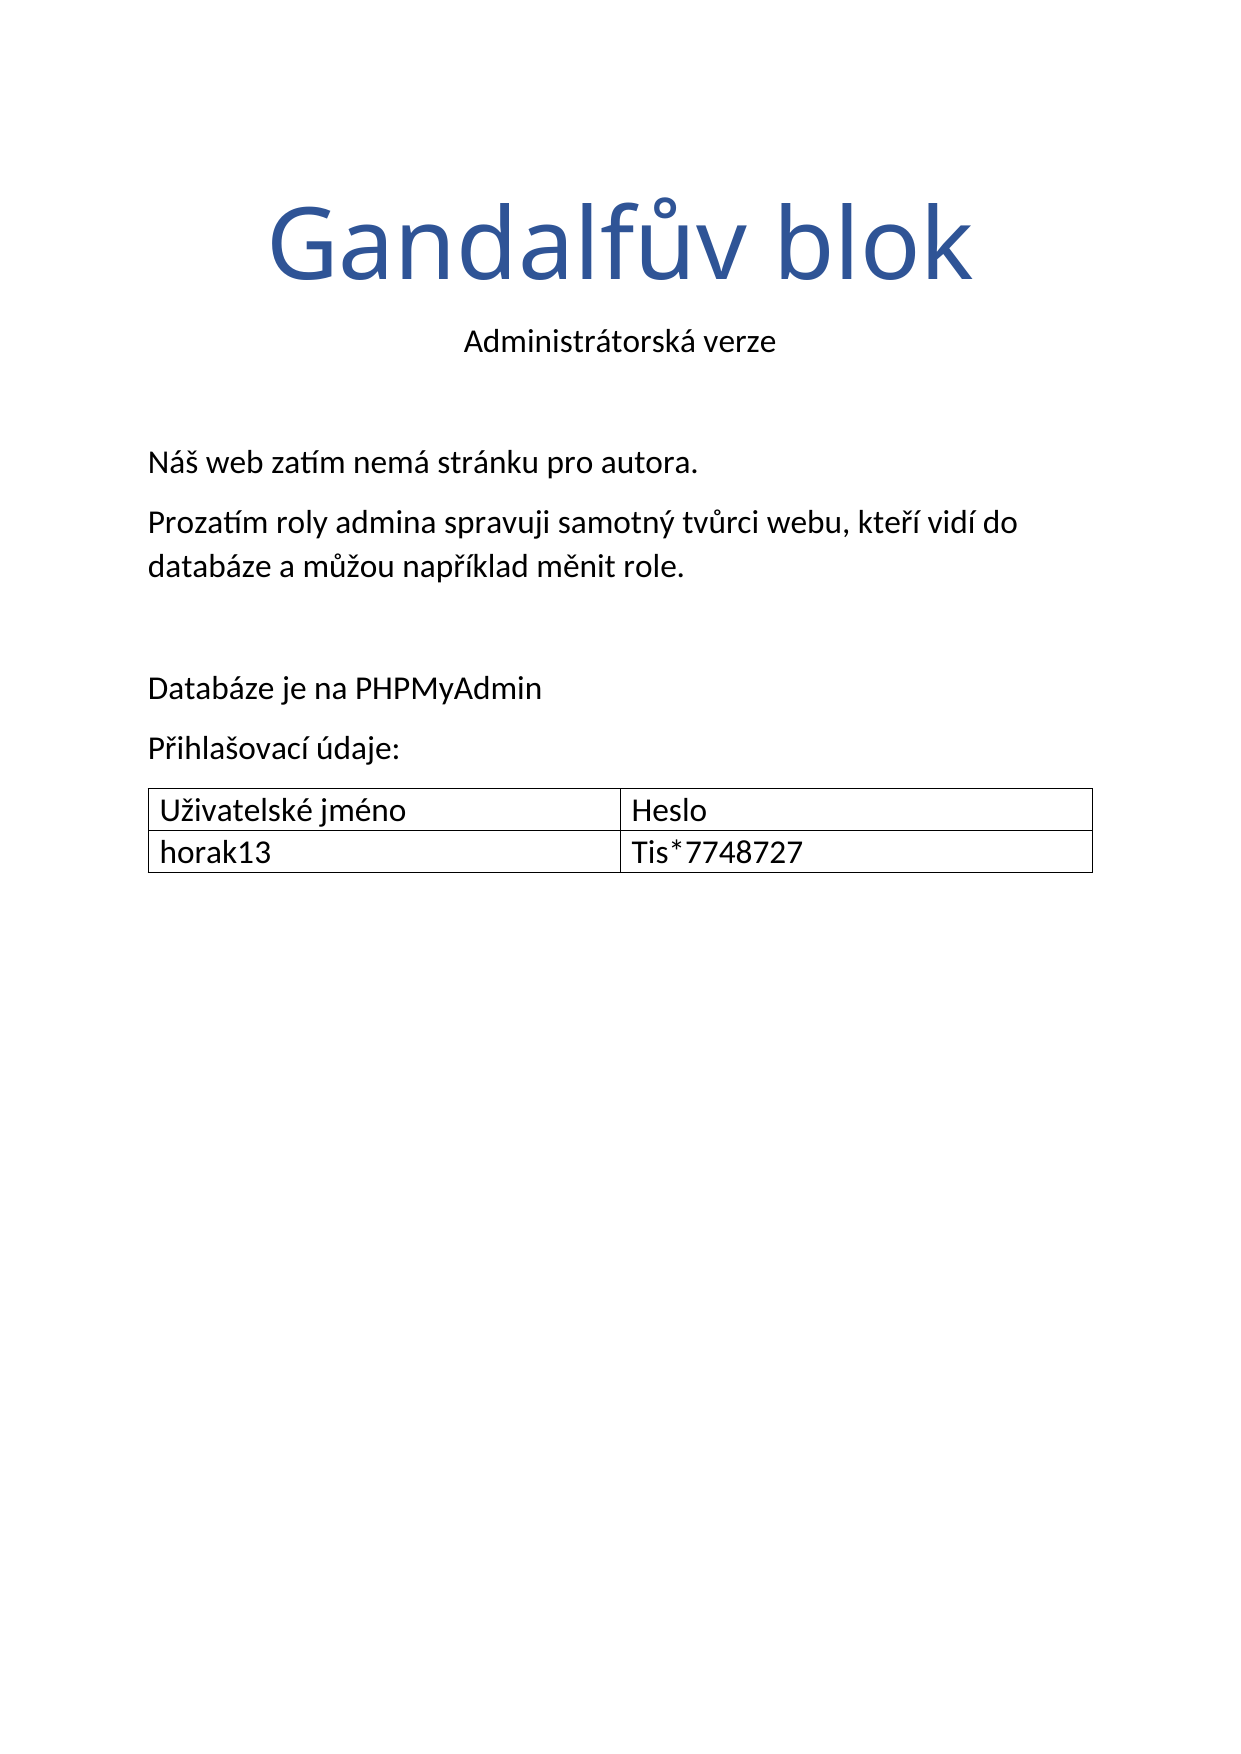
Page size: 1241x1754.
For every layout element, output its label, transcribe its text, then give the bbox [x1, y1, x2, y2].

subtitle Gandalfův blok [148, 173, 1093, 309]
text Přihlašovací údaje: [148, 727, 1093, 768]
text Náš web zatím nemá stránku pro autora. [148, 441, 1093, 482]
text Prozatím roly admina spravuji samotný tvůrci webu, kteří vidí do databáze a můžou například měnit role. [148, 502, 1093, 586]
table_header Uživatelské jméno [149, 789, 620, 830]
text Administrátorská verze [148, 320, 1093, 360]
table_cell Tis*7748727 [621, 831, 1092, 872]
table_header Heslo [621, 789, 1092, 830]
table_cell horak13 [149, 831, 620, 872]
text Databáze je na PHPMyAdmin [148, 667, 1093, 707]
